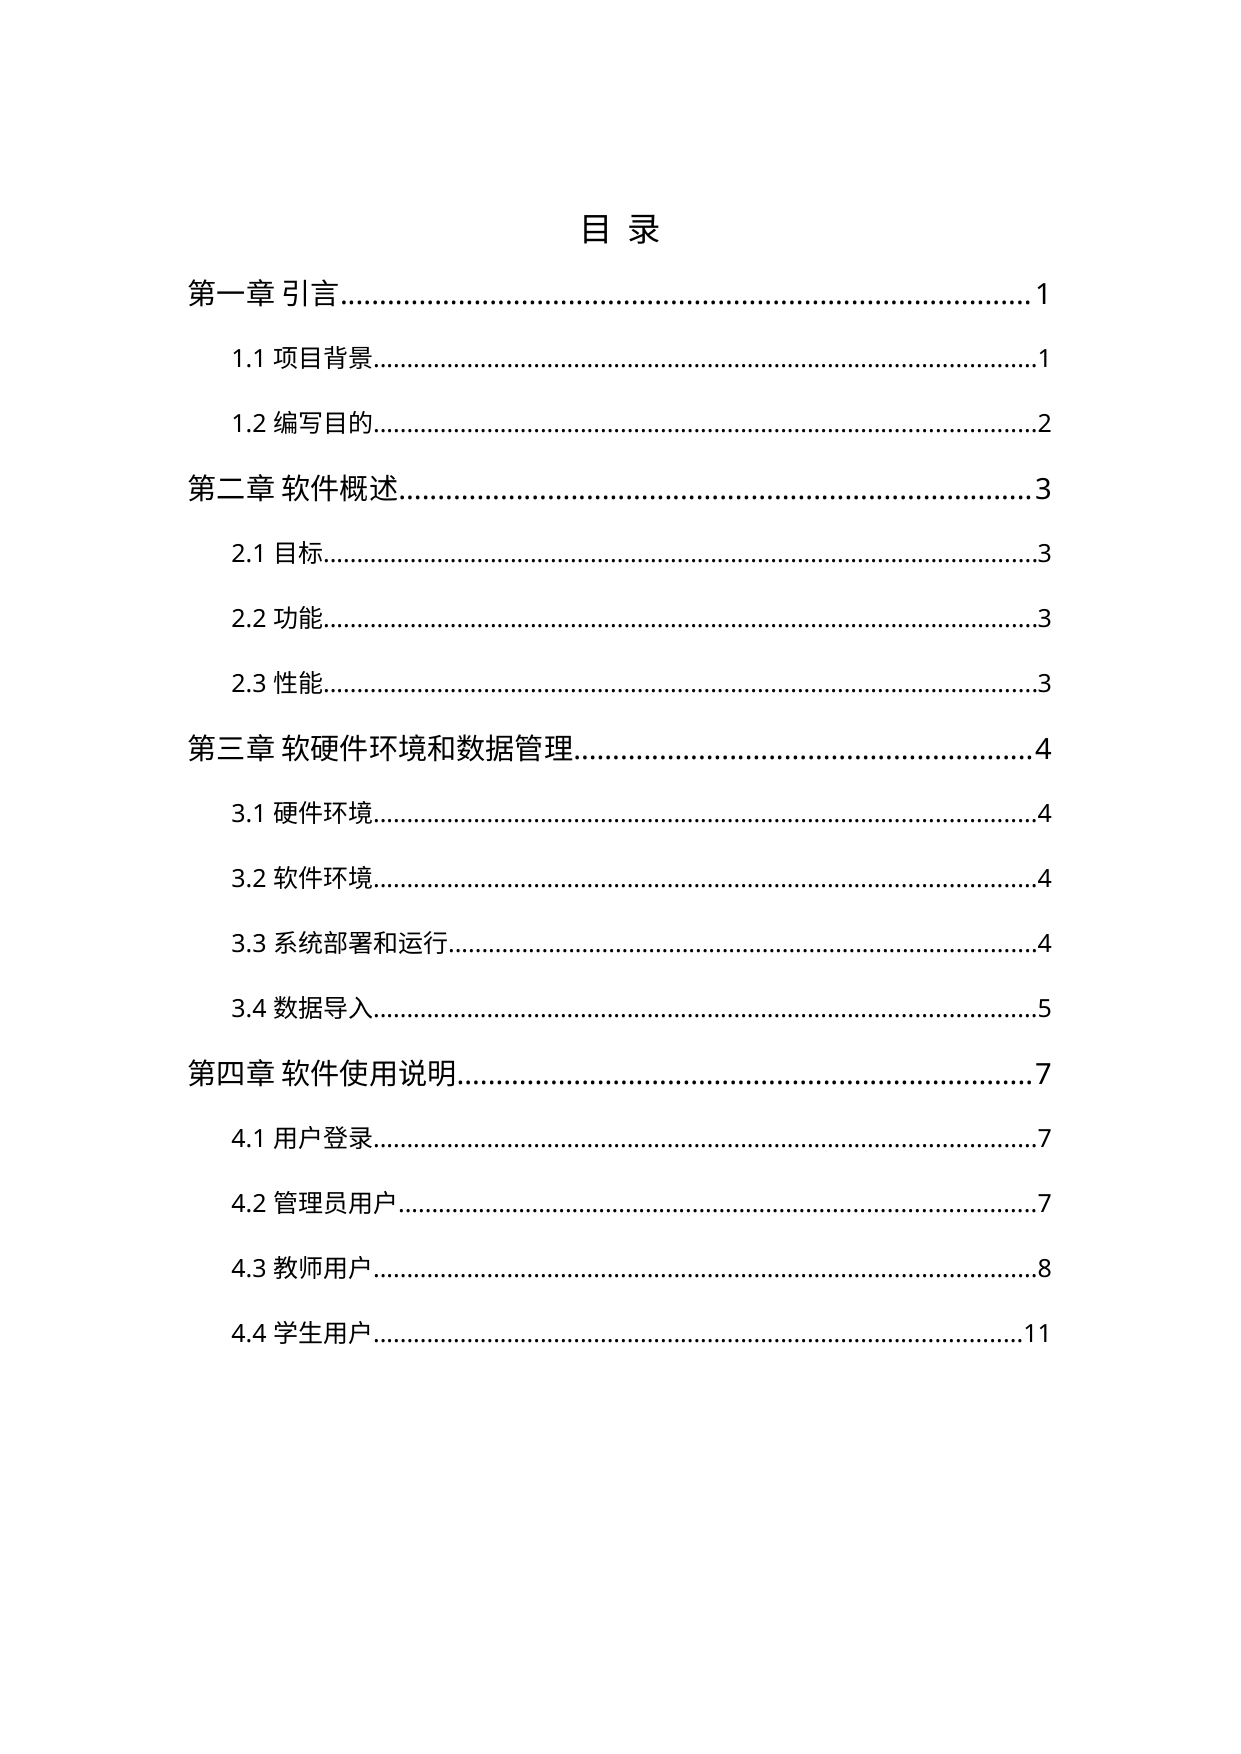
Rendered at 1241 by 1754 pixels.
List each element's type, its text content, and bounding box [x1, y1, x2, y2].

text 3.2 软件环境 4 [231, 844, 1053, 909]
text 2.1 目标 3 [231, 519, 1053, 584]
text 第一章 引言 1 [187, 259, 1053, 324]
text 1.1 项目背景 1 [231, 324, 1053, 389]
text 3.4 数据导入 5 [231, 974, 1053, 1039]
text 第三章 软硬件环境和数据管理 4 [187, 714, 1053, 779]
text 4.1 用户登录 7 [231, 1104, 1053, 1169]
text 目 录 [187, 194, 1053, 259]
text 第四章 软件使用说明 7 [187, 1039, 1053, 1104]
text 第二章 软件概述 3 [187, 454, 1053, 519]
text 4.4 学生用户 11 [231, 1299, 1053, 1364]
text 2.2 功能 3 [231, 584, 1053, 649]
text 2.3 性能 3 [231, 649, 1053, 714]
text 1.2 编写目的 2 [231, 389, 1053, 454]
text 4.2 管理员用户 7 [231, 1169, 1053, 1234]
text 3.1 硬件环境 4 [231, 779, 1053, 844]
text 4.3 教师用户 8 [231, 1234, 1053, 1299]
text 3.3 系统部署和运行 4 [231, 909, 1053, 974]
